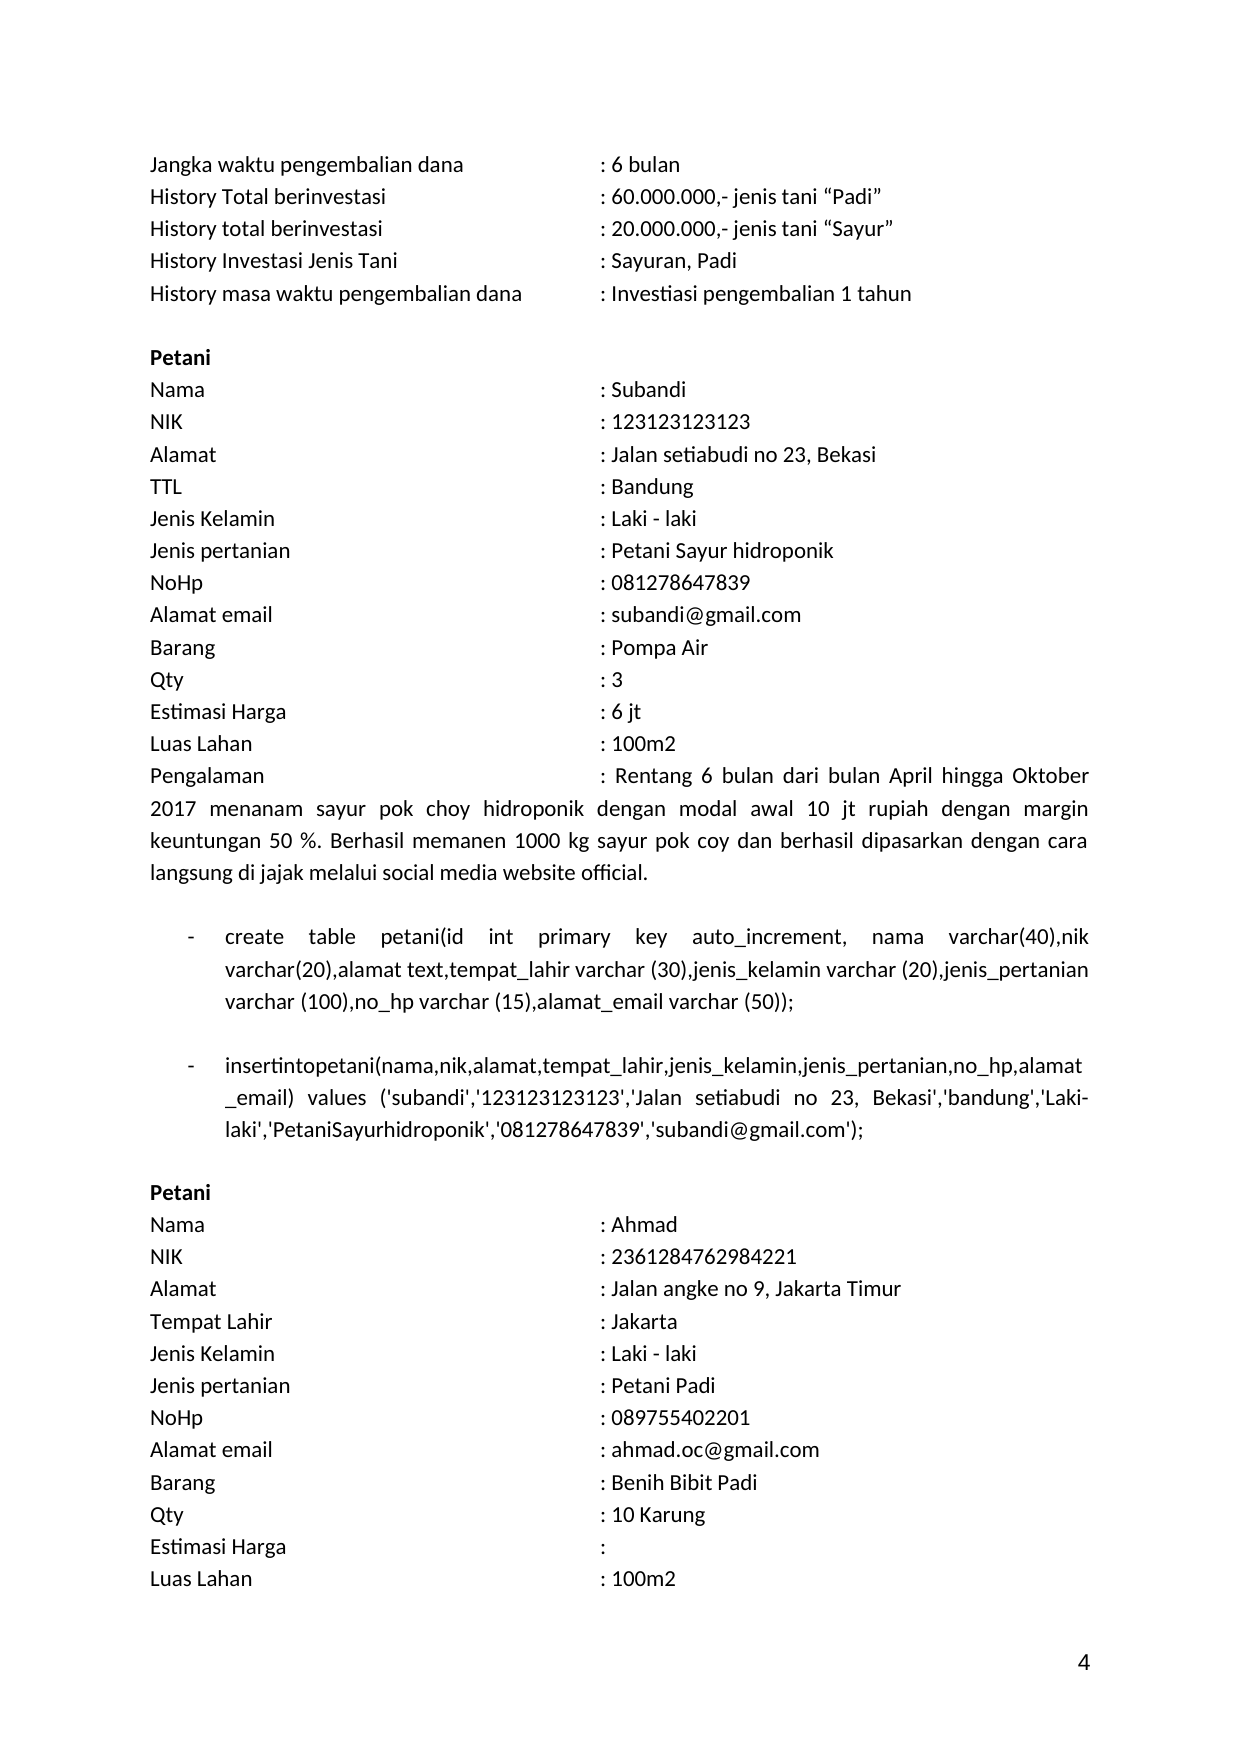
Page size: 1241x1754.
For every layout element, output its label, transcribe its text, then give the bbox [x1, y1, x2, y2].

text Jenis pertanian : Petani Padi [150, 1371, 1090, 1399]
text Barang : Pompa Air [150, 633, 1090, 661]
text Alamat email : subandi@gmail.com [150, 601, 1090, 629]
list insertintopetani(nama,nik,alamat,tempat_lahir,jenis_kelamin,jenis_pertanian,no_hp,alamat_email) values ('subandi','123123123123','Jalan setiabudi no 23, Bekasi','bandung','Laki-laki','PetaniSayurhidroponik','081278647839','subandi@gmail.com'); [187, 1051, 1090, 1144]
text Jangka waktu pengembalian dana : 6 bulan [150, 150, 1090, 178]
text Petani [150, 343, 1090, 371]
text Luas Lahan : 100m2 [150, 1564, 1090, 1592]
text Jenis Kelamin : Laki - laki [150, 1339, 1090, 1367]
text Nama : Subandi [150, 375, 1090, 403]
text Alamat email : ahmad.oc@gmail.com [150, 1436, 1090, 1463]
text Pengalaman : Rentang 6 bulan dari bulan April hingga Oktober 2017 menanam sayur pok choy hidroponik dengan modal awal 10 jt rupiah dengan margin keuntungan 50 %. Berhasil memanen 1000 kg sayur pok coy dan berhasil dipasarkan dengan cara langsung di jajak melalui social media website official. [150, 762, 1090, 886]
text Alamat : Jalan setiabudi no 23, Bekasi [150, 440, 1090, 468]
text Jenis pertanian : Petani Sayur hidroponik [150, 536, 1090, 564]
text NoHp : 081278647839 [150, 568, 1090, 596]
text Estimasi Harga : [150, 1532, 1090, 1560]
text Tempat Lahir : Jakarta [150, 1307, 1090, 1335]
text History Total berinvestasi : 60.000.000,- jenis tani “Padi” [150, 182, 1090, 210]
text Estimasi Harga : 6 jt [150, 697, 1090, 725]
text Qty : 3 [150, 665, 1090, 693]
text History Investasi Jenis Tani : Sayuran, Padi [150, 247, 1090, 274]
text NIK : 2361284762984221 [150, 1242, 1090, 1270]
text Petani [150, 1178, 1090, 1206]
text Qty : 10 Karung [150, 1500, 1090, 1528]
text NIK : 123123123123 [150, 407, 1090, 436]
text TTL : Bandung [150, 472, 1090, 500]
list create table petani(id int primary key auto_increment, nama varchar(40),nik varchar(20),alamat text,tempat_lahir varchar (30),jenis_kelamin varchar (20),jenis_pertanian varchar (100),no_hp varchar (15),alamat_email varchar (50)); [187, 922, 1090, 1015]
text Nama : Ahmad [150, 1210, 1090, 1238]
text History masa waktu pengembalian dana : Investiasi pengembalian 1 tahun [150, 279, 1090, 307]
text Barang : Benih Bibit Padi [150, 1468, 1090, 1496]
text Luas Lahan : 100m2 [150, 729, 1090, 757]
text History total berinvestasi : 20.000.000,- jenis tani “Sayur” [150, 214, 1090, 242]
text NoHp : 089755402201 [150, 1403, 1090, 1431]
text Jenis Kelamin : Laki - laki [150, 504, 1090, 532]
text Alamat : Jalan angke no 9, Jakarta Timur [150, 1274, 1090, 1303]
